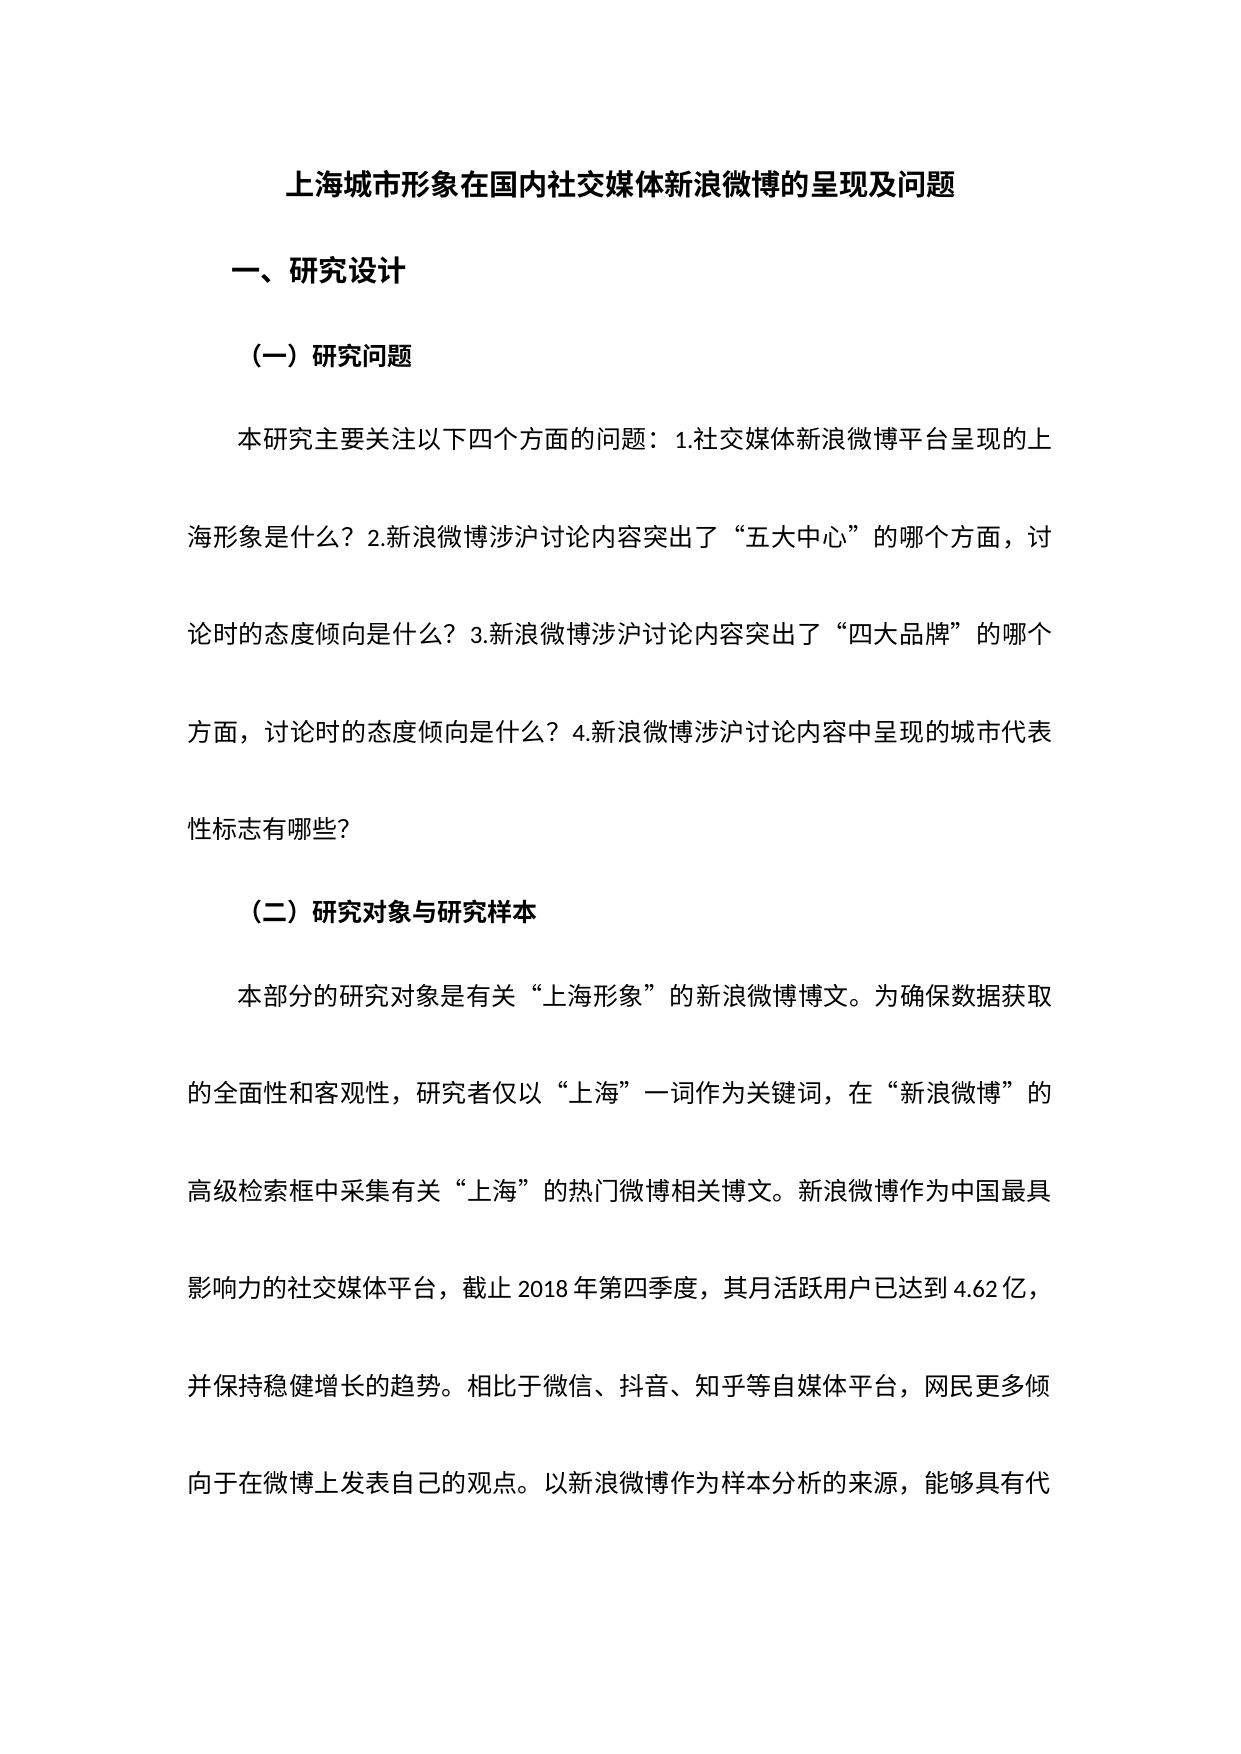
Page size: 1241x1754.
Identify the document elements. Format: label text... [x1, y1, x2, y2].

text （一）研究问题 [187, 322, 1053, 387]
text 上海城市形象在国内社交媒体新浪微博的呈现及问题 [187, 150, 1053, 215]
text （二）研究对象与研究样本 [187, 878, 1053, 943]
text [187, 962, 1053, 1514]
text 本研究主要关注以下四个方面的问题：1.社交媒体新浪微博平台呈现的上海形象是什么？2.新浪微博涉沪讨论内容突出了“五大中心”的哪个方面，讨论时的态度倾向是什么？3.新浪微博涉沪讨论内容突出了“四大品牌”的哪个方面，讨论时的态度倾向是什么？4.新浪微博涉沪讨论内容中呈现的城市代表性标志有哪些？ [187, 405, 1053, 860]
text 一、研究设计 [187, 236, 1053, 301]
